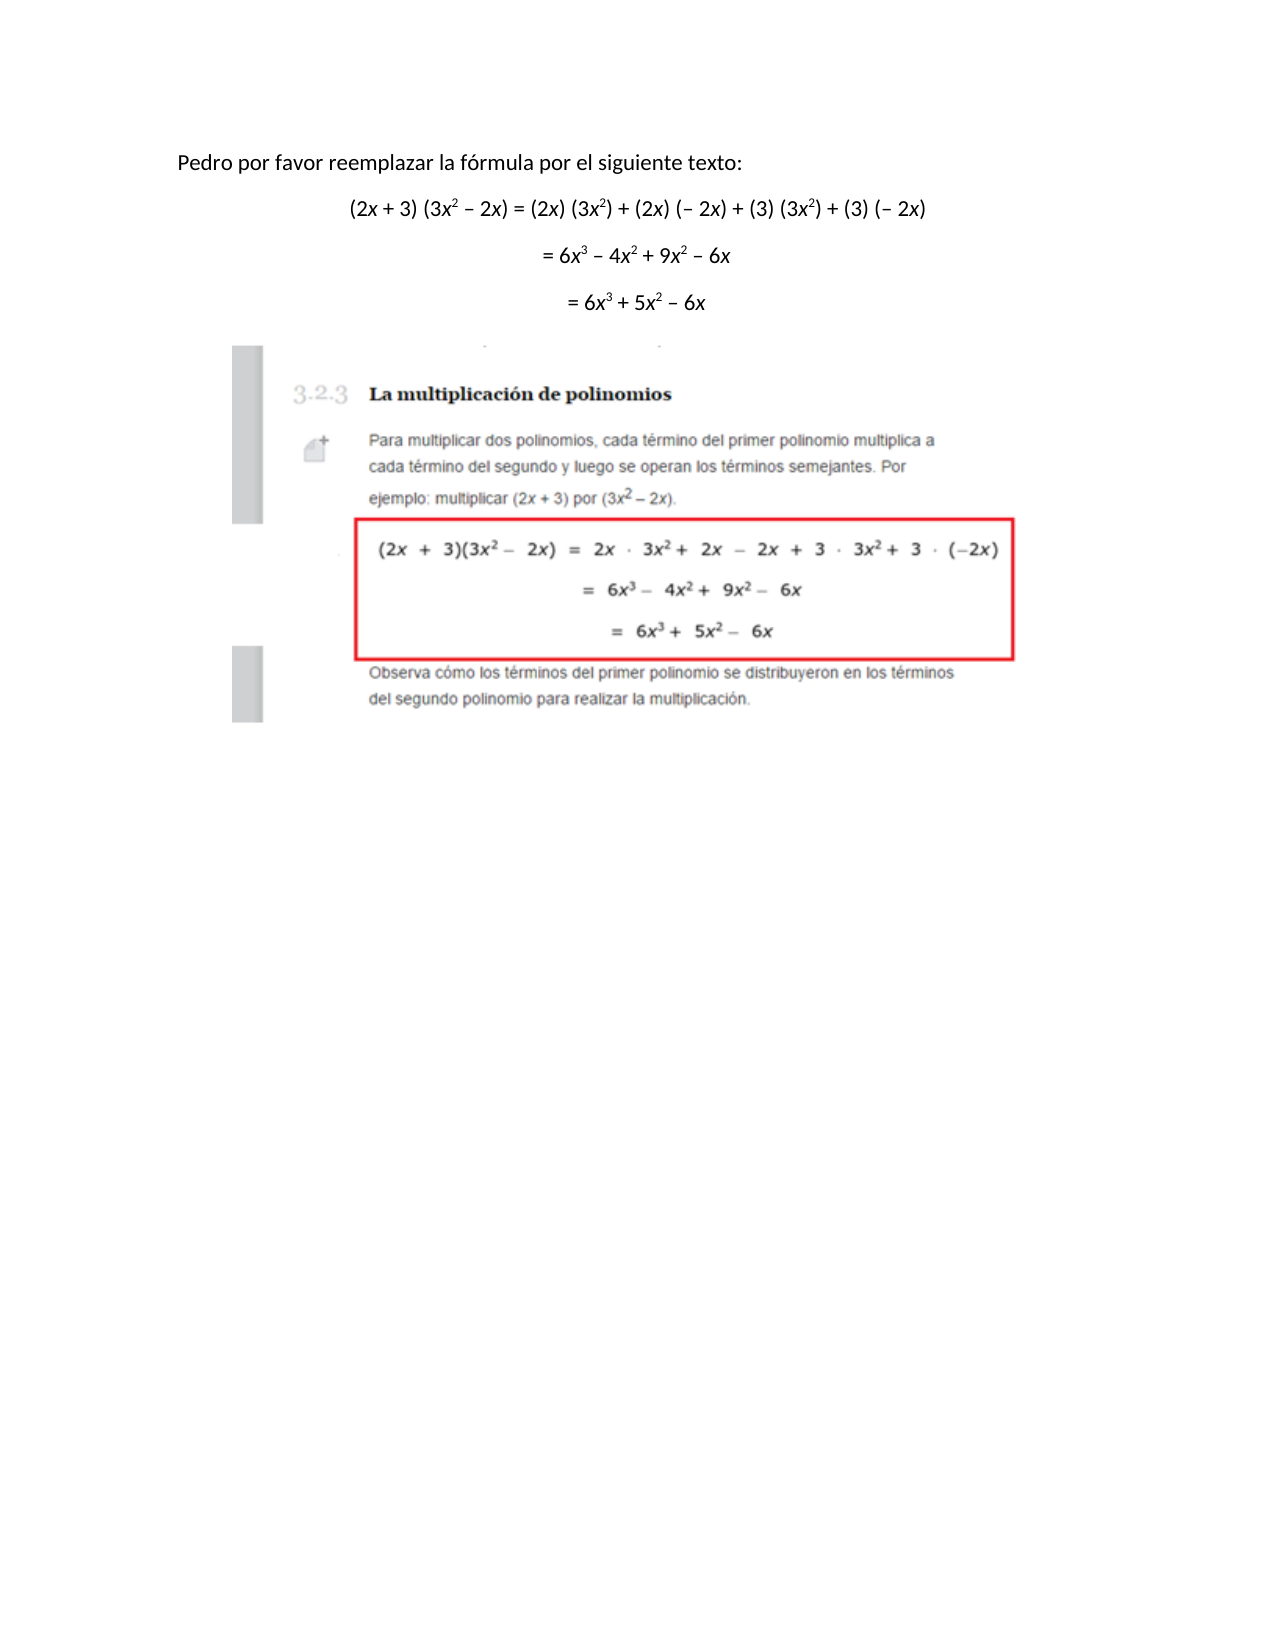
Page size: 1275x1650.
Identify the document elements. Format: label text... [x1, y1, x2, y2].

text (2x + 3) (3x2 – 2x) = (2x) (3x2) + (2x) (– 2x) + (3) (3x2) + (3) (– 2x) [177, 194, 1098, 222]
text Pedro por favor reemplazar la fórmula por el siguiente texto: [177, 148, 1098, 176]
text = 6x3 + 5x2 – 6x [177, 288, 1098, 316]
picture [232, 335, 1043, 751]
text = 6x3 – 4x2 + 9x2 – 6x [177, 241, 1098, 269]
